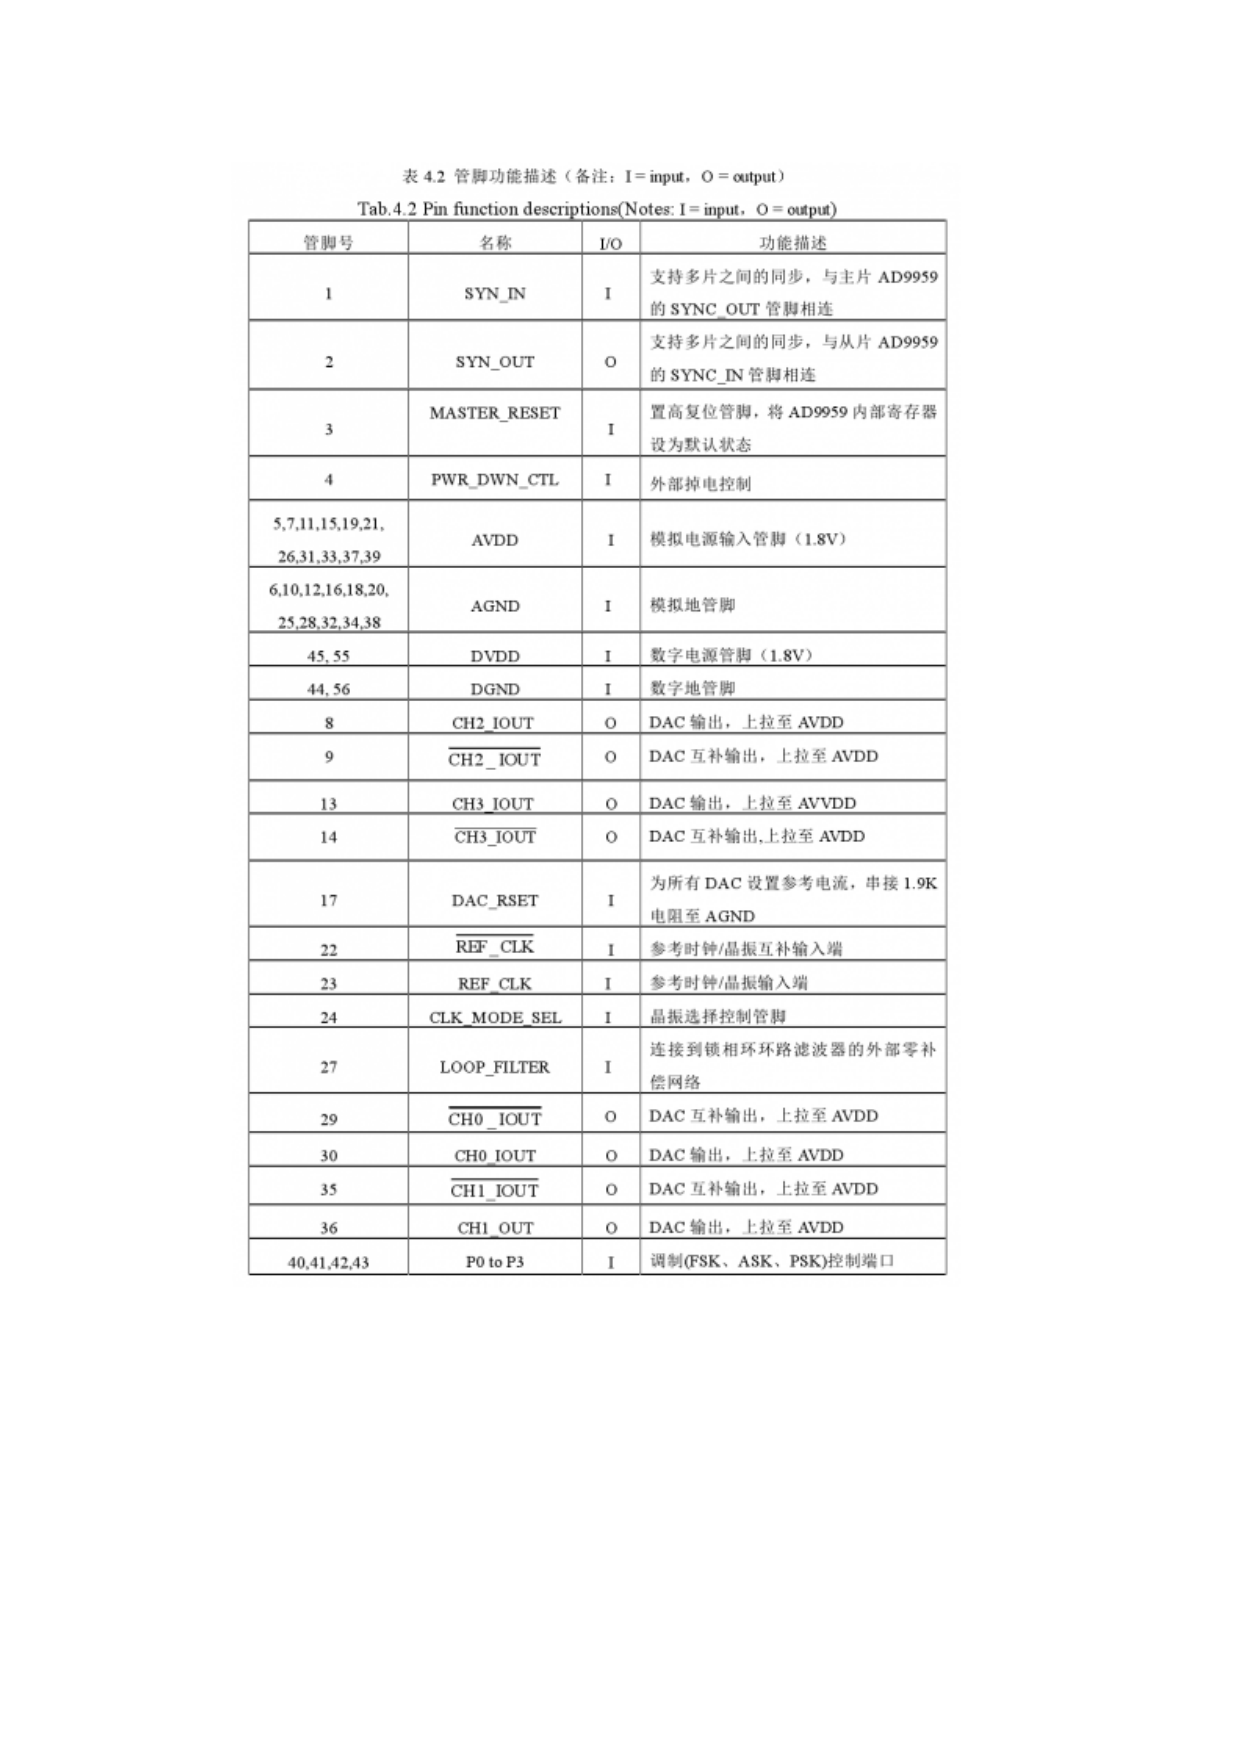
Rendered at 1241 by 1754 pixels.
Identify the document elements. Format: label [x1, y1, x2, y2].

picture [231, 162, 962, 1288]
